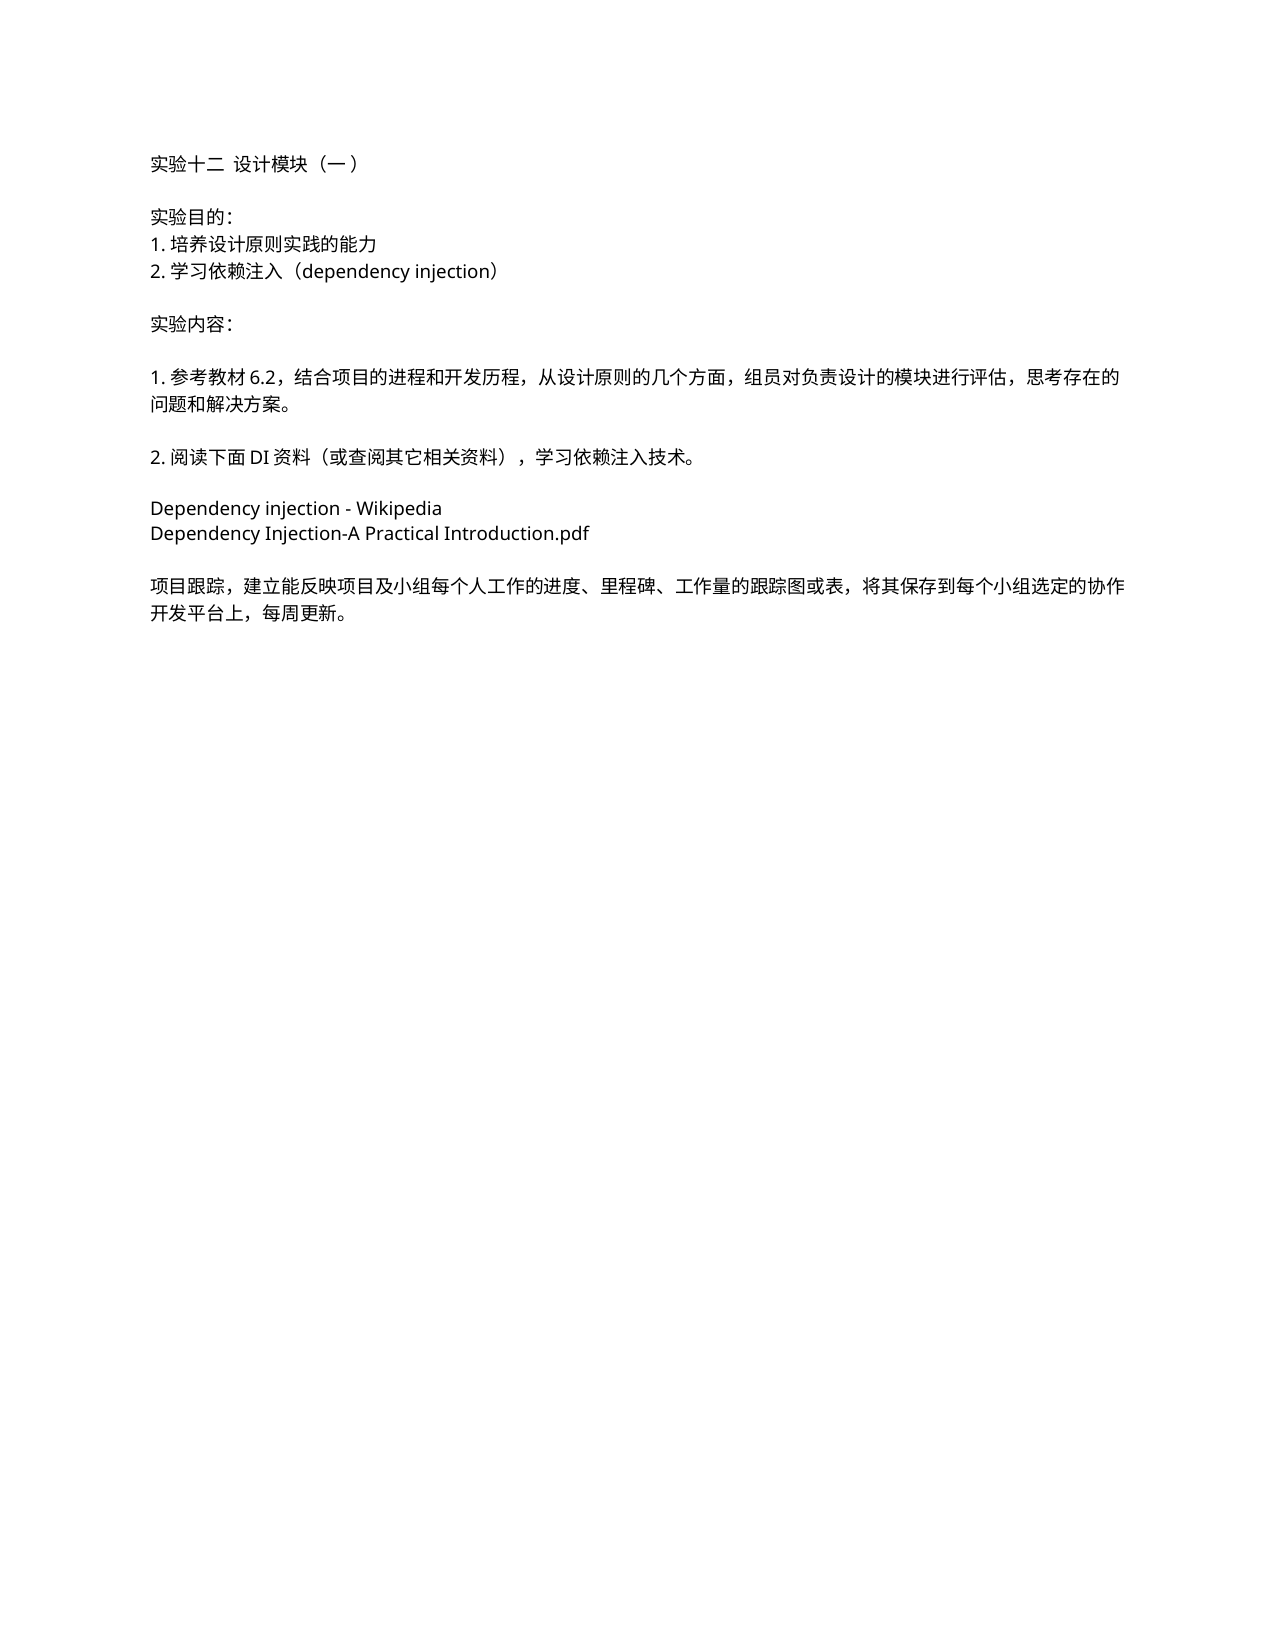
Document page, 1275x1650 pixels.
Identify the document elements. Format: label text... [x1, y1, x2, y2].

text Dependency Injection-A Practical Introduction.pdf [150, 521, 1125, 546]
text 1. 培养设计原则实践的能力 [150, 230, 1125, 257]
text 2. 阅读下面DI资料（或查阅其它相关资料），学习依赖注入技术。 [150, 442, 1125, 469]
text 实验内容： [150, 310, 1125, 337]
text 实验目的： [150, 203, 1125, 230]
text Dependency injection - Wikipedia [150, 495, 1125, 521]
text 实验十二 设计模块（一 ） [150, 150, 1125, 177]
text 2. 学习依赖注入（dependency injection） [150, 257, 1125, 284]
text 1. 参考教材6.2，结合项目的进程和开发历程，从设计原则的几个方面，组员对负责设计的模块进行评估，思考存在的问题和解决方案。 [150, 362, 1125, 417]
text 项目跟踪，建立能反映项目及小组每个人工作的进度、里程碑、工作量的跟踪图或表，将其保存到每个小组选定的协作开发平台上，每周更新。 [150, 572, 1125, 626]
